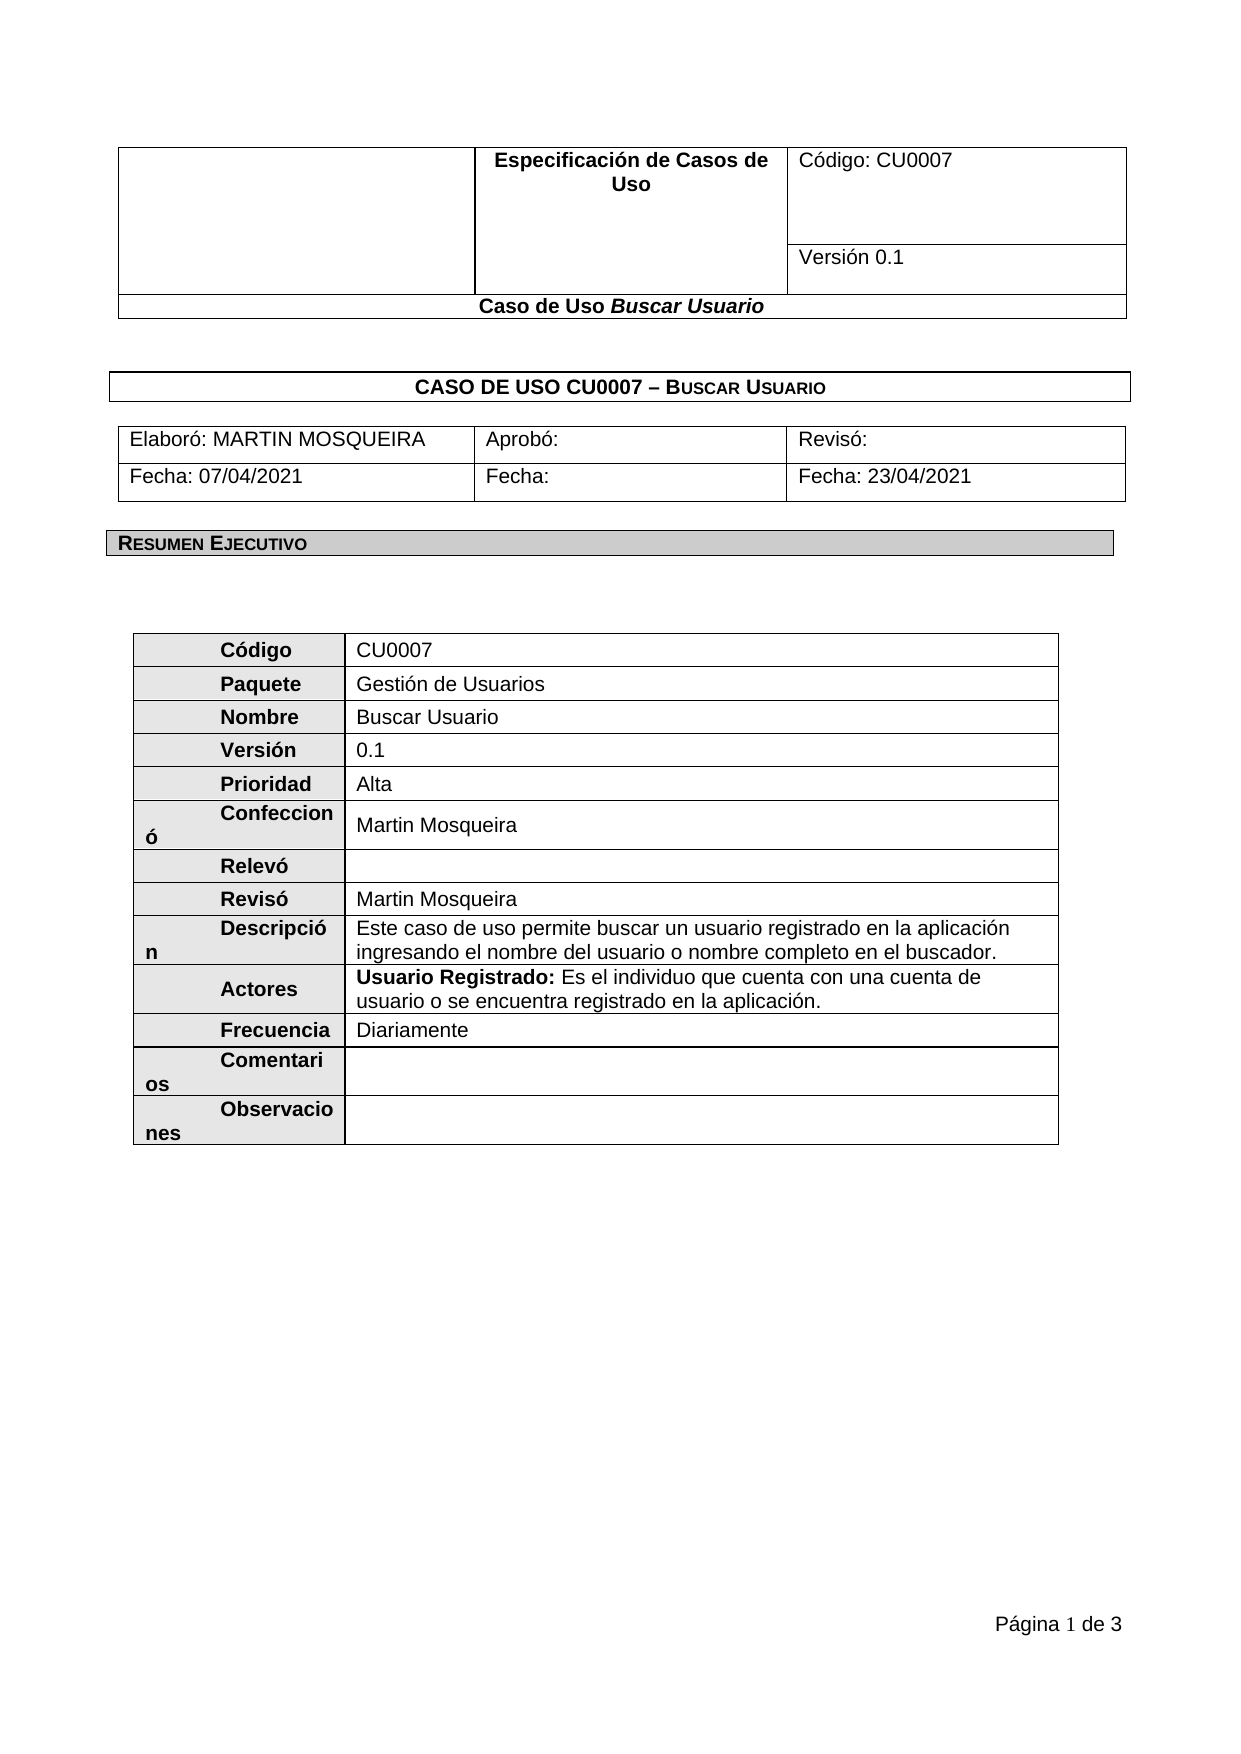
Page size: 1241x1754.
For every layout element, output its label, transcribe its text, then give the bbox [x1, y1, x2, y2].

table_cell Martin Mosqueira [346, 883, 1058, 915]
table_cell Buscar Usuario [346, 701, 1058, 733]
table_header Resumen Ejecutivo [107, 531, 1113, 555]
table_cell Confeccionó [134, 801, 344, 848]
table_header Aprobó: [475, 427, 786, 463]
table_cell Gestión de Usuarios [346, 667, 1058, 699]
table_cell Descripción [134, 916, 344, 964]
table_cell Martin Mosqueira [346, 801, 1058, 848]
table_cell Paquete [134, 667, 344, 699]
table_cell Diariamente [346, 1014, 1058, 1046]
table_header CU0007 [346, 634, 1058, 666]
table_cell Fecha: 07/04/2021 [119, 464, 474, 501]
table_cell Observaciones [134, 1096, 344, 1144]
table_header Código [134, 634, 344, 666]
table_header Revisó: [787, 427, 1125, 463]
table_cell [346, 1096, 1058, 1144]
table_cell Prioridad [134, 767, 344, 799]
table_header Elaboró: MARTIN MOSQUEIRA [119, 427, 474, 463]
table_cell Actores [134, 965, 344, 1013]
table_cell Usuario Registrado: Es el individuo que cuenta con una cuenta de usuario o se encuentra registrado en la aplicación. [346, 965, 1058, 1013]
table_cell Comentarios [134, 1048, 344, 1095]
table_cell Relevó [134, 850, 344, 882]
table_cell [346, 850, 1058, 882]
table_cell Versión [134, 734, 344, 766]
table_cell Revisó [134, 883, 344, 915]
table_cell Este caso de uso permite buscar un usuario registrado en la aplicación ingresando el nombre del usuario o nombre completo en el buscador. [346, 916, 1058, 964]
table_cell Nombre [134, 701, 344, 733]
table_cell Alta [346, 767, 1058, 799]
text CASO DE USO CU0007 – Buscar Usuario [110, 373, 1130, 401]
table_cell Fecha: 23/04/2021 [787, 464, 1125, 501]
table_cell [346, 1048, 1058, 1095]
table_cell 0.1 [346, 734, 1058, 766]
table_cell Fecha: [475, 464, 786, 501]
table_cell Frecuencia [134, 1014, 344, 1046]
